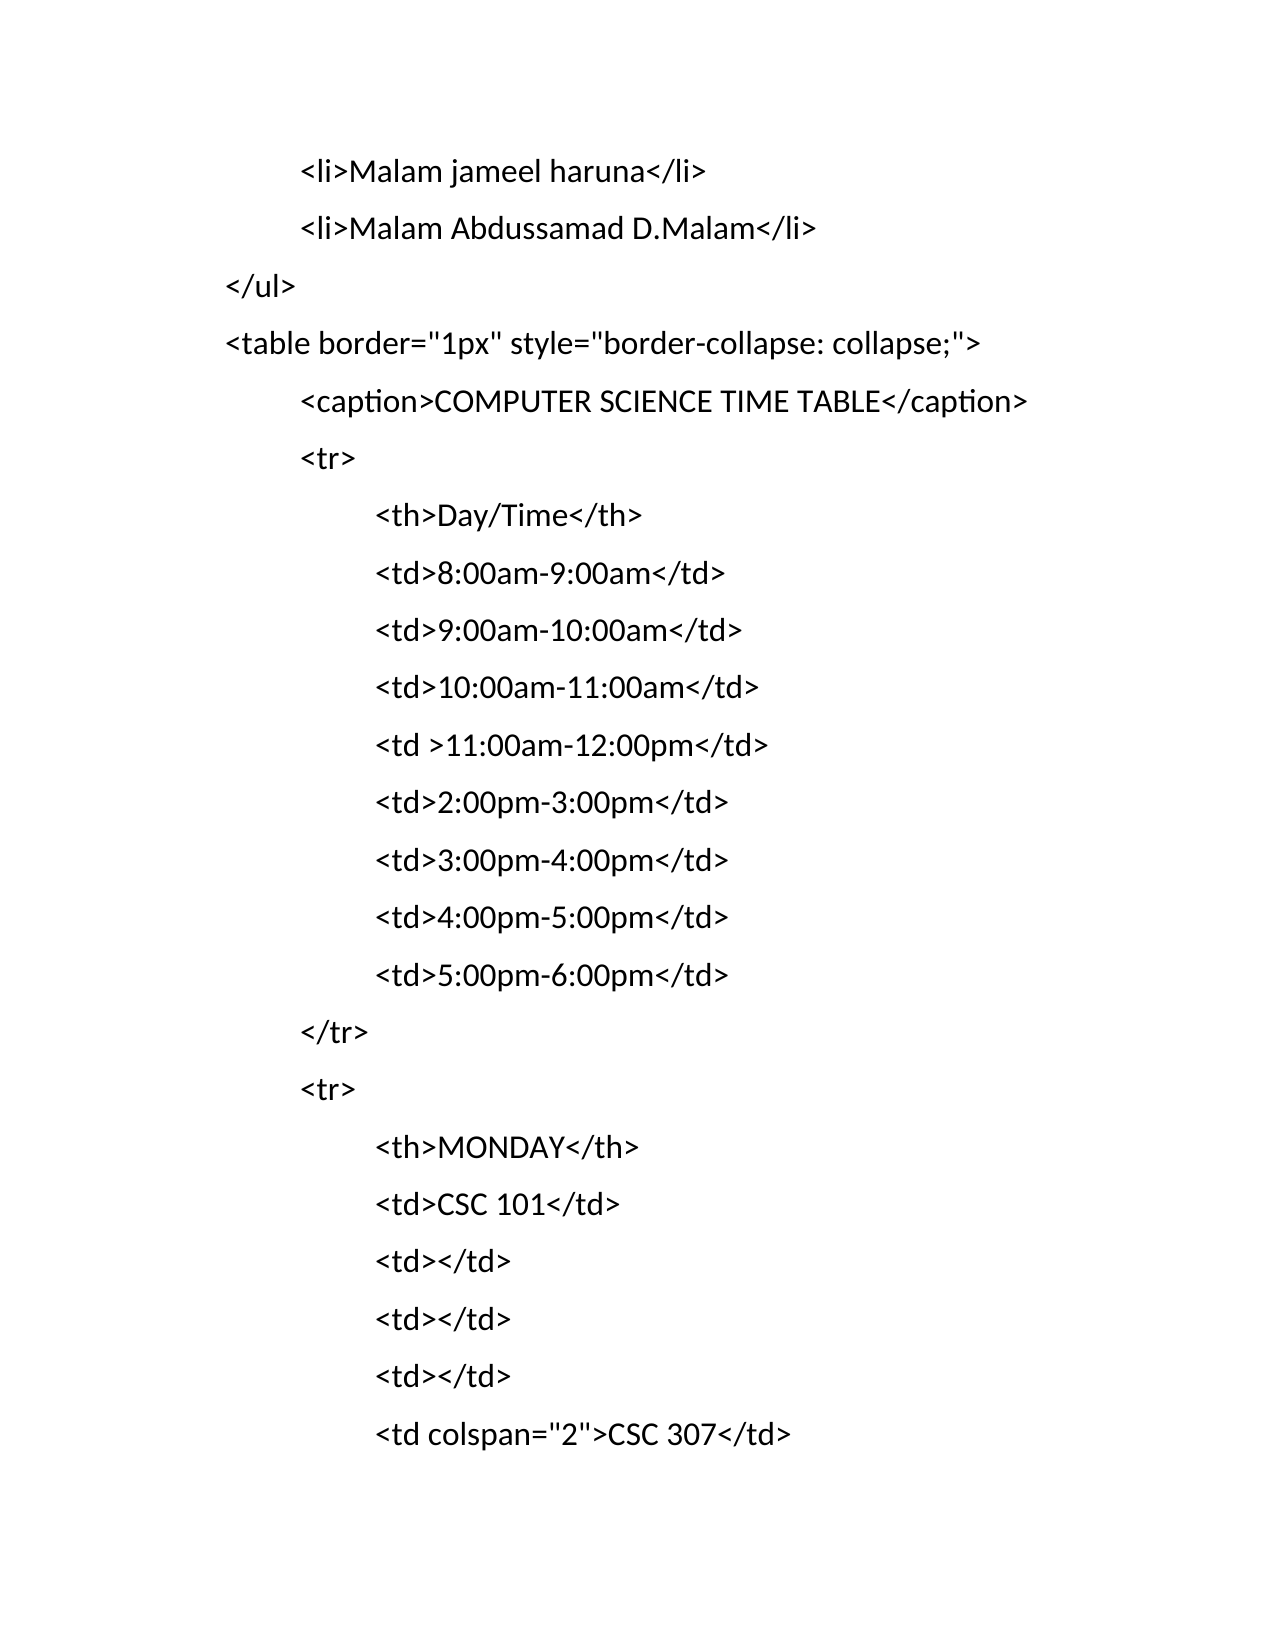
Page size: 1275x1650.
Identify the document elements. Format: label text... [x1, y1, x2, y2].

text <th>MONDAY</th> [150, 1126, 1125, 1166]
text <li>Malam Abdussamad D.Malam</li> [150, 207, 1125, 248]
text <caption>COMPUTER SCIENCE TIME TABLE</caption> [150, 379, 1125, 420]
text <td>2:00pm-3:00pm</td> [150, 781, 1125, 822]
text <td>5:00pm-6:00pm</td> [150, 953, 1125, 994]
text <td>8:00am-9:00am</td> [150, 552, 1125, 592]
text <tr> [150, 1068, 1125, 1109]
text <td>10:00am-11:00am</td> [150, 667, 1125, 707]
text </ul> [150, 265, 1125, 306]
text <td></td> [150, 1241, 1125, 1281]
text <td >11:00am-12:00pm</td> [150, 724, 1125, 765]
text <td>3:00pm-4:00pm</td> [150, 839, 1125, 879]
text </tr> [150, 1011, 1125, 1052]
text <td colspan="2">CSC 307</td> [150, 1413, 1125, 1453]
text <th>Day/Time</th> [150, 494, 1125, 535]
text <td></td> [150, 1355, 1125, 1396]
text <li>Malam jameel haruna</li> [150, 150, 1125, 191]
text <td>CSC 101</td> [150, 1183, 1125, 1224]
text <td></td> [150, 1298, 1125, 1339]
text <tr> [150, 437, 1125, 478]
text <td>4:00pm-5:00pm</td> [150, 896, 1125, 937]
text <table border="1px" style="border-collapse: collapse;"> [150, 322, 1125, 363]
text <td>9:00am-10:00am</td> [150, 609, 1125, 650]
